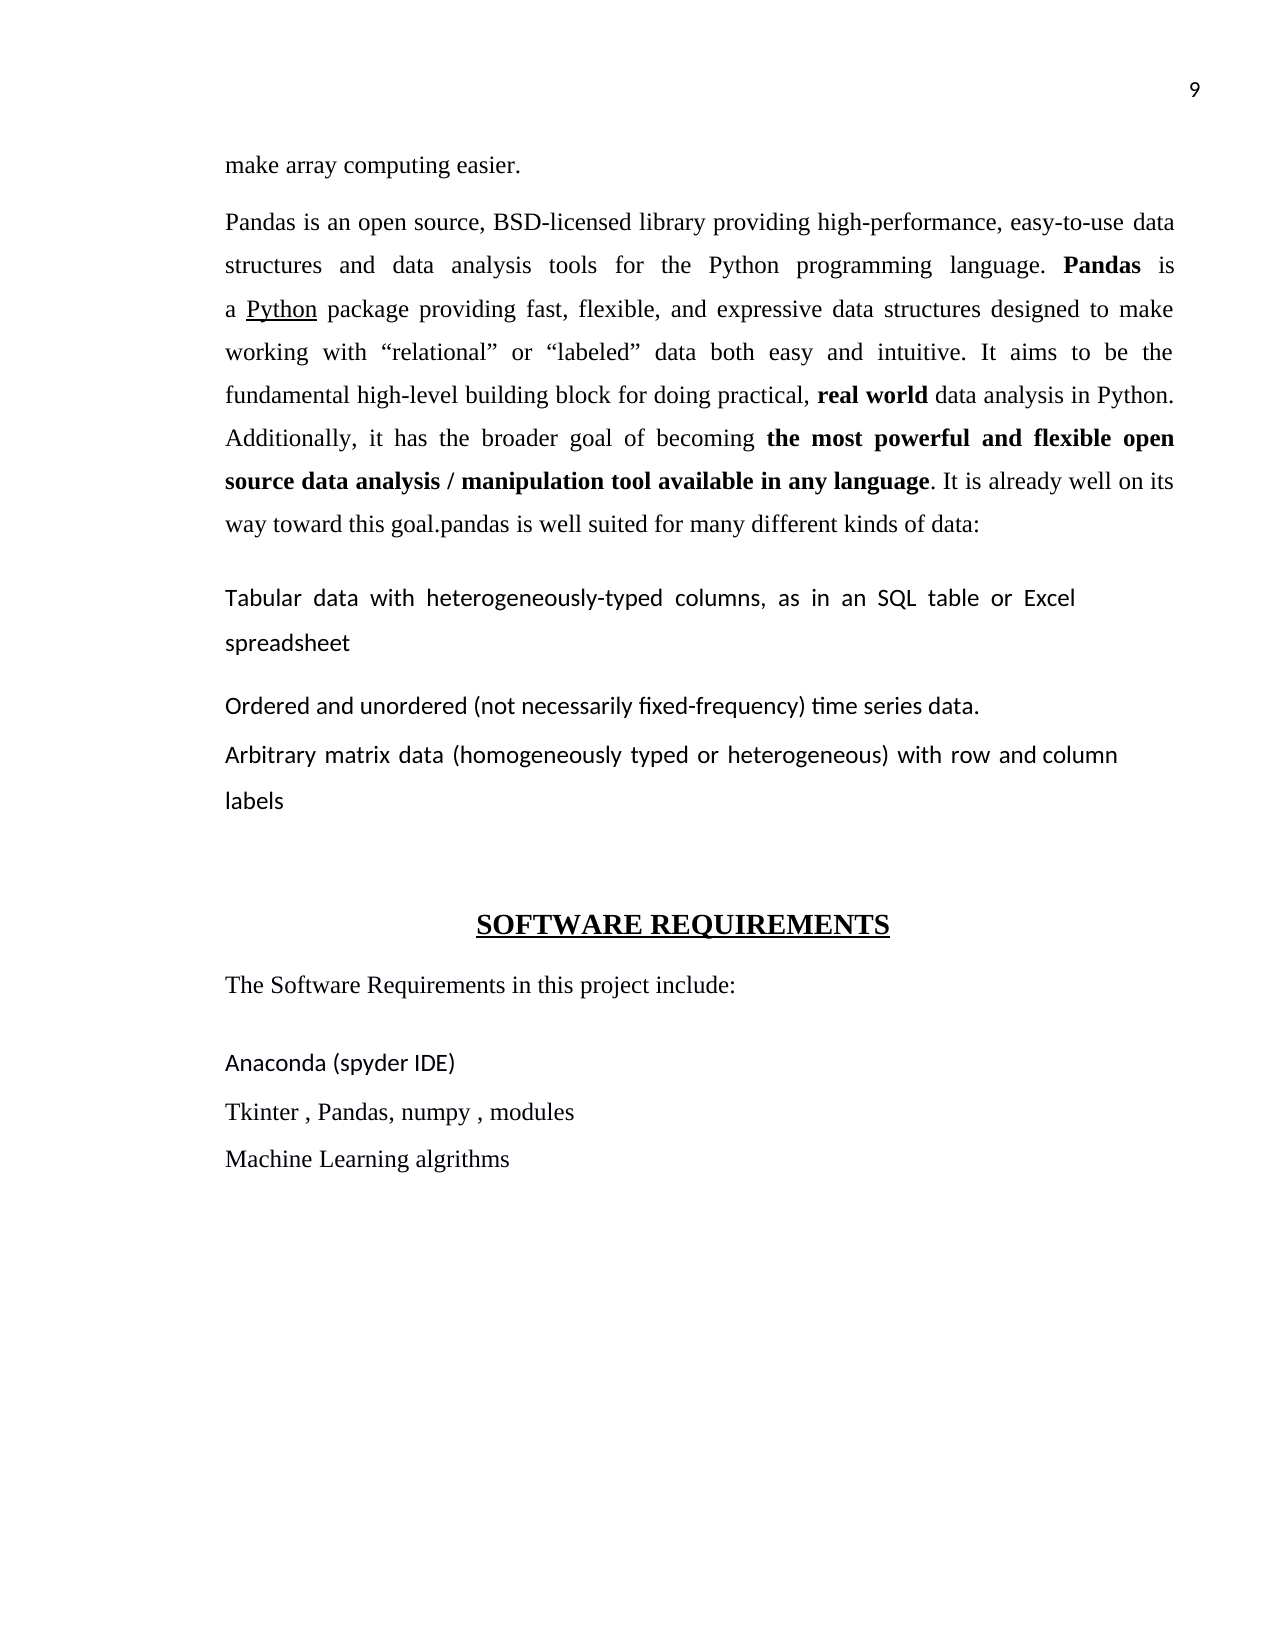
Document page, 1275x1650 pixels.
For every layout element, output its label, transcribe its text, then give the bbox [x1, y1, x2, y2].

text Tkinter , Pandas, numpy , modules [225, 1097, 1200, 1126]
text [225, 150, 1174, 179]
text Ordered and unordered (not necessarily fixed-frequency) time series data. [225, 690, 1200, 720]
text Pandas is an open source, BSD-licensed library providing high-performance, easy-to-use data structures and data analysis tools for the Python programming language. Pandas is a Python package providing fast, flexible, and expressive data structures designed to make working with “relational” or “labeled” data both easy and intuitive. It aims to be the fundamental high-level building block for doing practical, real world data analysis in Python. Additionally, it has the broader goal of becoming the most powerful and flexible open source data analysis / manipulation tool available in any language. It is already well on its way toward this goal.pandas is well suited for many different kinds of data: [225, 207, 1174, 538]
text Anaconda (spyder IDE) [225, 1047, 1200, 1078]
text The Software Requirements in this project include: [225, 971, 1200, 999]
text Tabular data with heterogeneously-typed columns, as in an SQL table or Excel spreadsheet [225, 582, 1174, 658]
subtitle SOFTWARE REQUIREMENTS [225, 907, 1200, 941]
text Arbitrary matrix data (homogeneously typed or heterogeneous) with row and column labels [225, 739, 1173, 816]
text Machine Learning algrithms [225, 1144, 1200, 1173]
